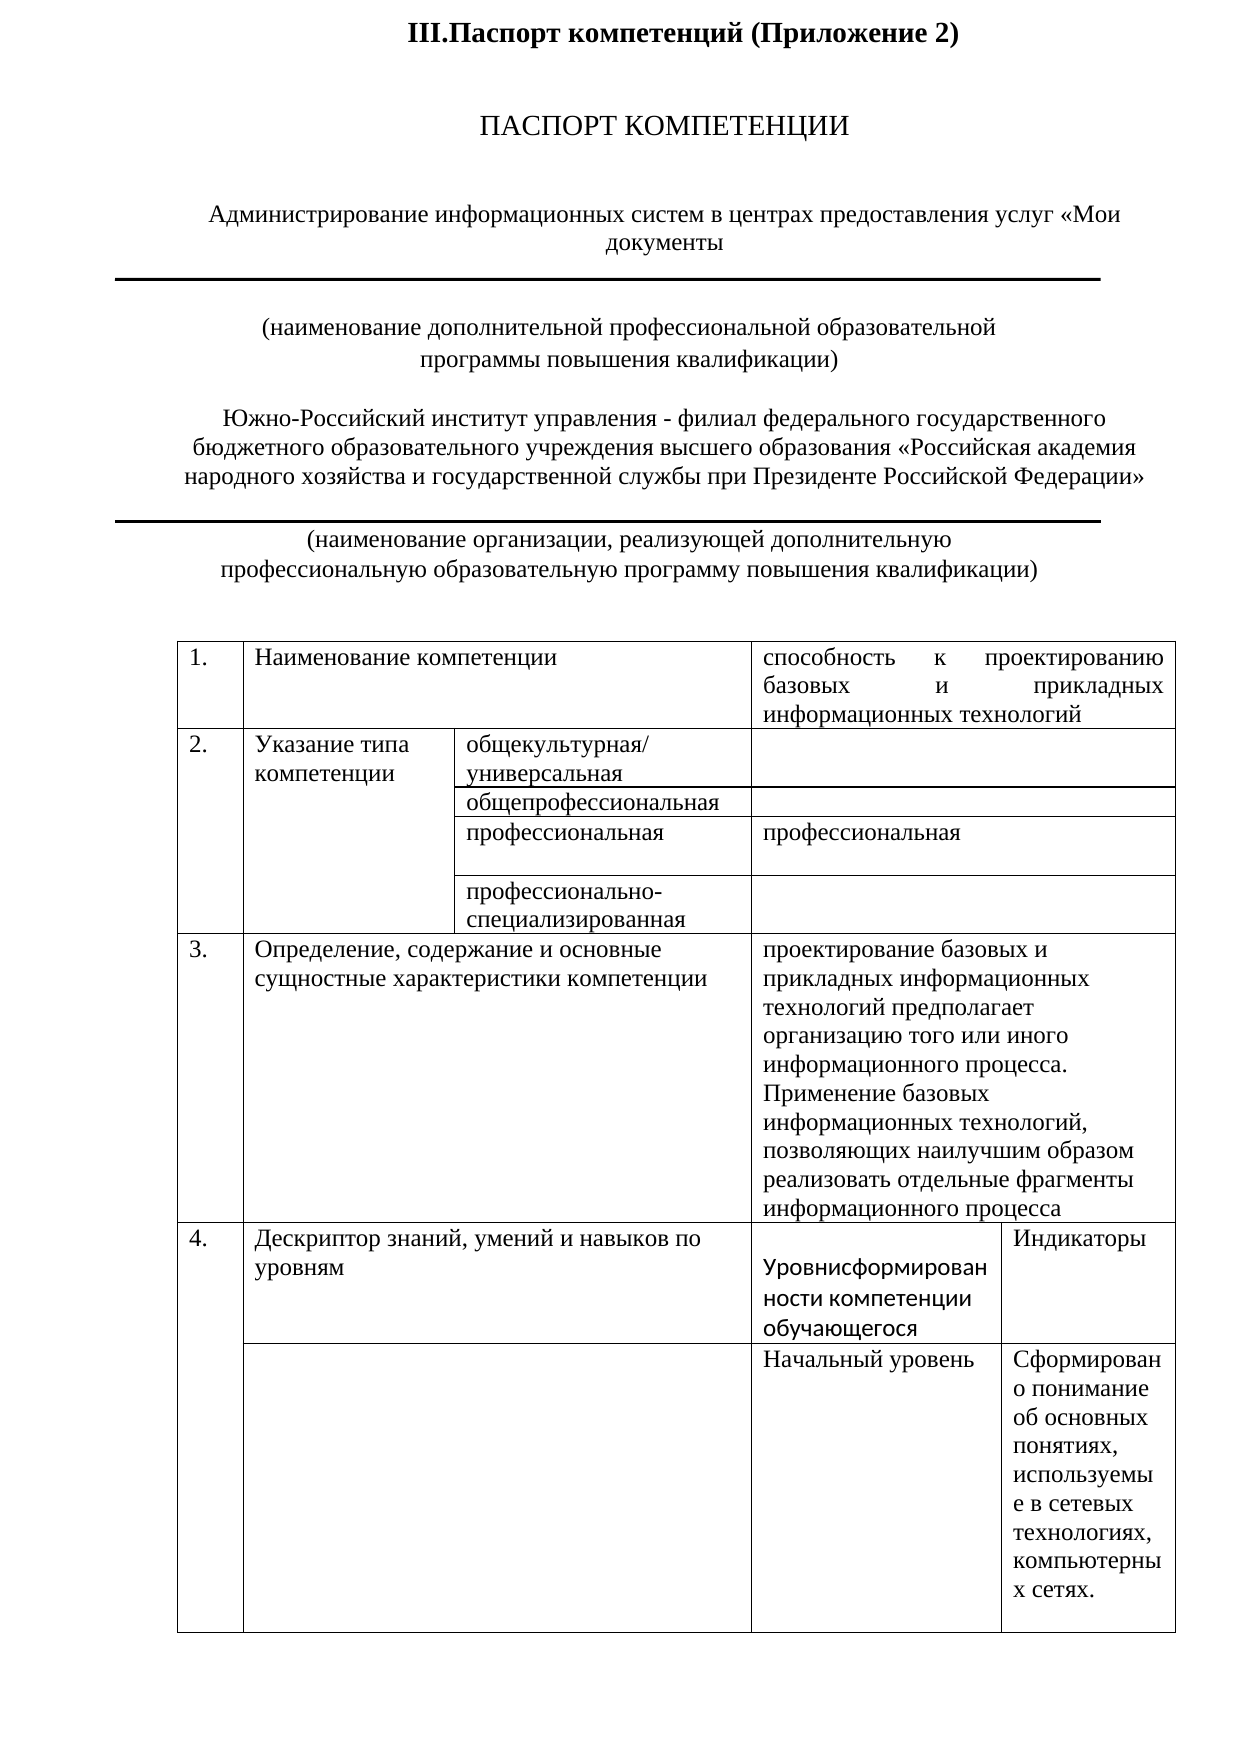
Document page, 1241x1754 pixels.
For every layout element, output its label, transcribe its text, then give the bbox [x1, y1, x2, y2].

table_cell Дескриптор знаний, умений и навыков по уровням [244, 1223, 751, 1343]
text профессиональную образовательную программу повышения квалификации) [214, 554, 1044, 583]
table_cell [244, 1344, 751, 1632]
table_cell Указание типа компетенции [244, 729, 454, 933]
table_cell [752, 876, 1175, 933]
table_cell [752, 788, 1175, 816]
text (наименование дополнительной профессиональной образовательной [214, 310, 1044, 341]
text (наименование организации, реализующей дополнительную [214, 523, 1044, 554]
table_cell бщепрофессиональная [455, 788, 751, 816]
table_cell 4. [178, 1223, 243, 1632]
table_cell профессионально-специализированная [455, 876, 751, 933]
table_cell 3. [178, 934, 243, 1222]
table_cell общекультурная/ универсальная [455, 729, 751, 786]
table_cell Индикаторы [1002, 1223, 1175, 1343]
table_cell проектирование базовых и прикладных информационных технологий предполагает организацию того или иного информационного процесса. Применение базовых информационных технологий, позволяющих наилучшим образом реализовать отдельные фрагменты информационного процесса [752, 934, 1175, 1222]
text Южно-Российский институт управления - филиал федерального государственного бюджетного образовательного учреждения высшего образования «Российская академия народного хозяйства и государственной службы при Президенте Российской Федерации» [177, 403, 1152, 489]
table_cell профессиональная [752, 817, 1175, 875]
text программы повышения квалификации) [214, 341, 1044, 374]
table_cell [752, 729, 1175, 786]
text ПАСПОРТ КОМПЕТЕНЦИИ [177, 108, 1152, 141]
table_cell [752, 1223, 1001, 1343]
list III.Паспорт компетенций (Приложение 2) [215, 15, 1152, 48]
table_header Наименование компетенции [244, 642, 751, 728]
table_header способность к проектированию базовых и прикладных информационных технологий [752, 642, 1175, 728]
table_cell Начальный уровень [752, 1344, 1001, 1632]
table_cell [1002, 1344, 1175, 1632]
table_cell 2. [178, 729, 243, 933]
text Администрирование информационных систем в центрах предоставления услуг «Мои документы [177, 199, 1152, 256]
table_cell профессиональная [455, 817, 751, 875]
table_cell Определение, содержание и основные сущностные характеристики компетенции [244, 934, 751, 1222]
table_header 1. [178, 642, 243, 728]
